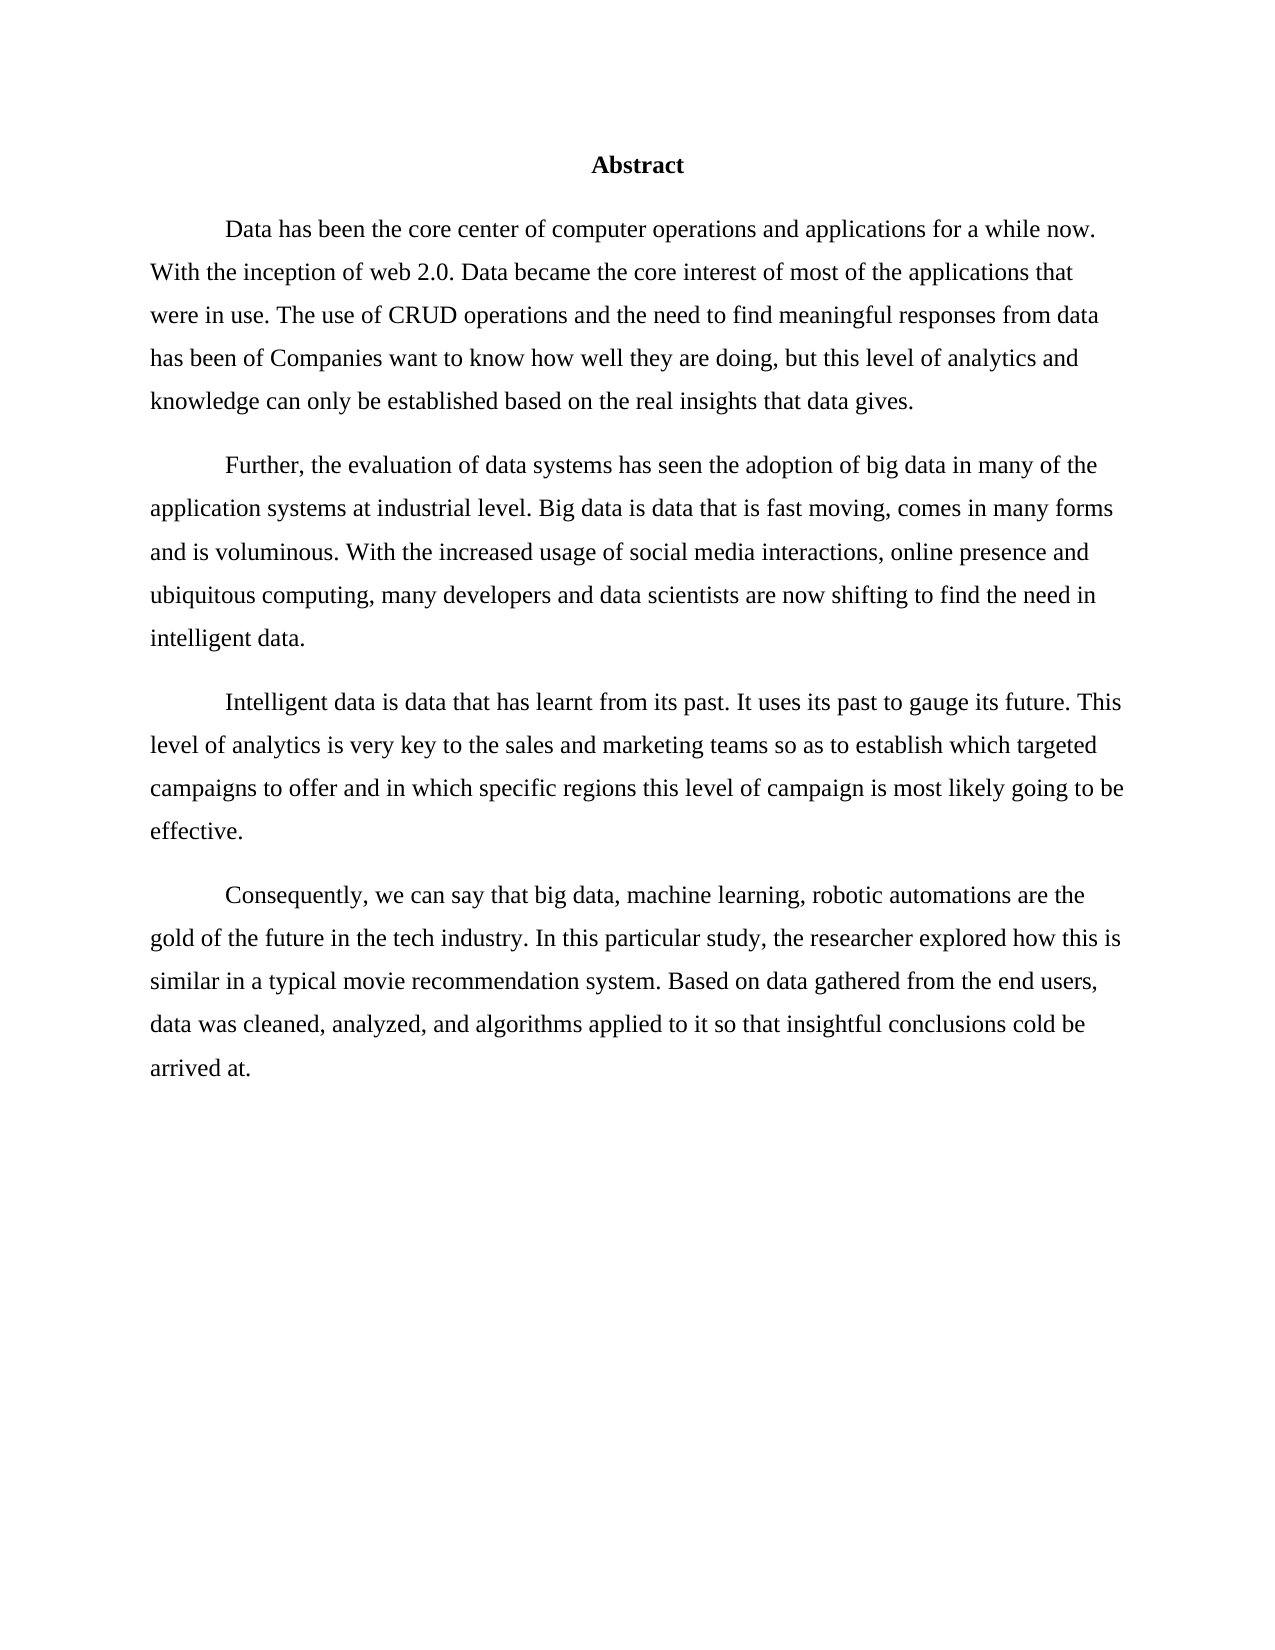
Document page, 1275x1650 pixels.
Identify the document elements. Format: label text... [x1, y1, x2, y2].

text Intelligent data is data that has learnt from its past. It uses its past to gauge its future. This level of analytics is very key to the sales and marketing teams so as to establish which targeted campaigns to offer and in which specific regions this level of campaign is most likely going to be effective. [150, 687, 1125, 845]
text Consequently, we can say that big data, machine learning, robotic automations are the gold of the future in the tech industry. In this particular study, the researcher explored how this is similar in a typical movie recommendation system. Based on data gathered from the end users, data was cleaned, analyzed, and algorithms applied to it so that insightful conclusions cold be arrived at. [150, 880, 1125, 1081]
text Further, the evaluation of data systems has seen the adoption of big data in many of the application systems at industrial level. Big data is data that is fast moving, comes in many forms and is voluminous. With the increased usage of social media interactions, online presence and ubiquitous computing, many developers and data scientists are now shifting to find the need in intelligent data. [150, 450, 1125, 652]
text Data has been the core center of computer operations and applications for a while now. With the inception of web 2.0. Data became the core interest of most of the applications that were in use. The use of CRUD operations and the need to find meaningful responses from data has been of Companies want to know how well they are doing, but this level of analytics and knowledge can only be established based on the real insights that data gives. [150, 214, 1125, 415]
text Abstract [150, 150, 1125, 179]
